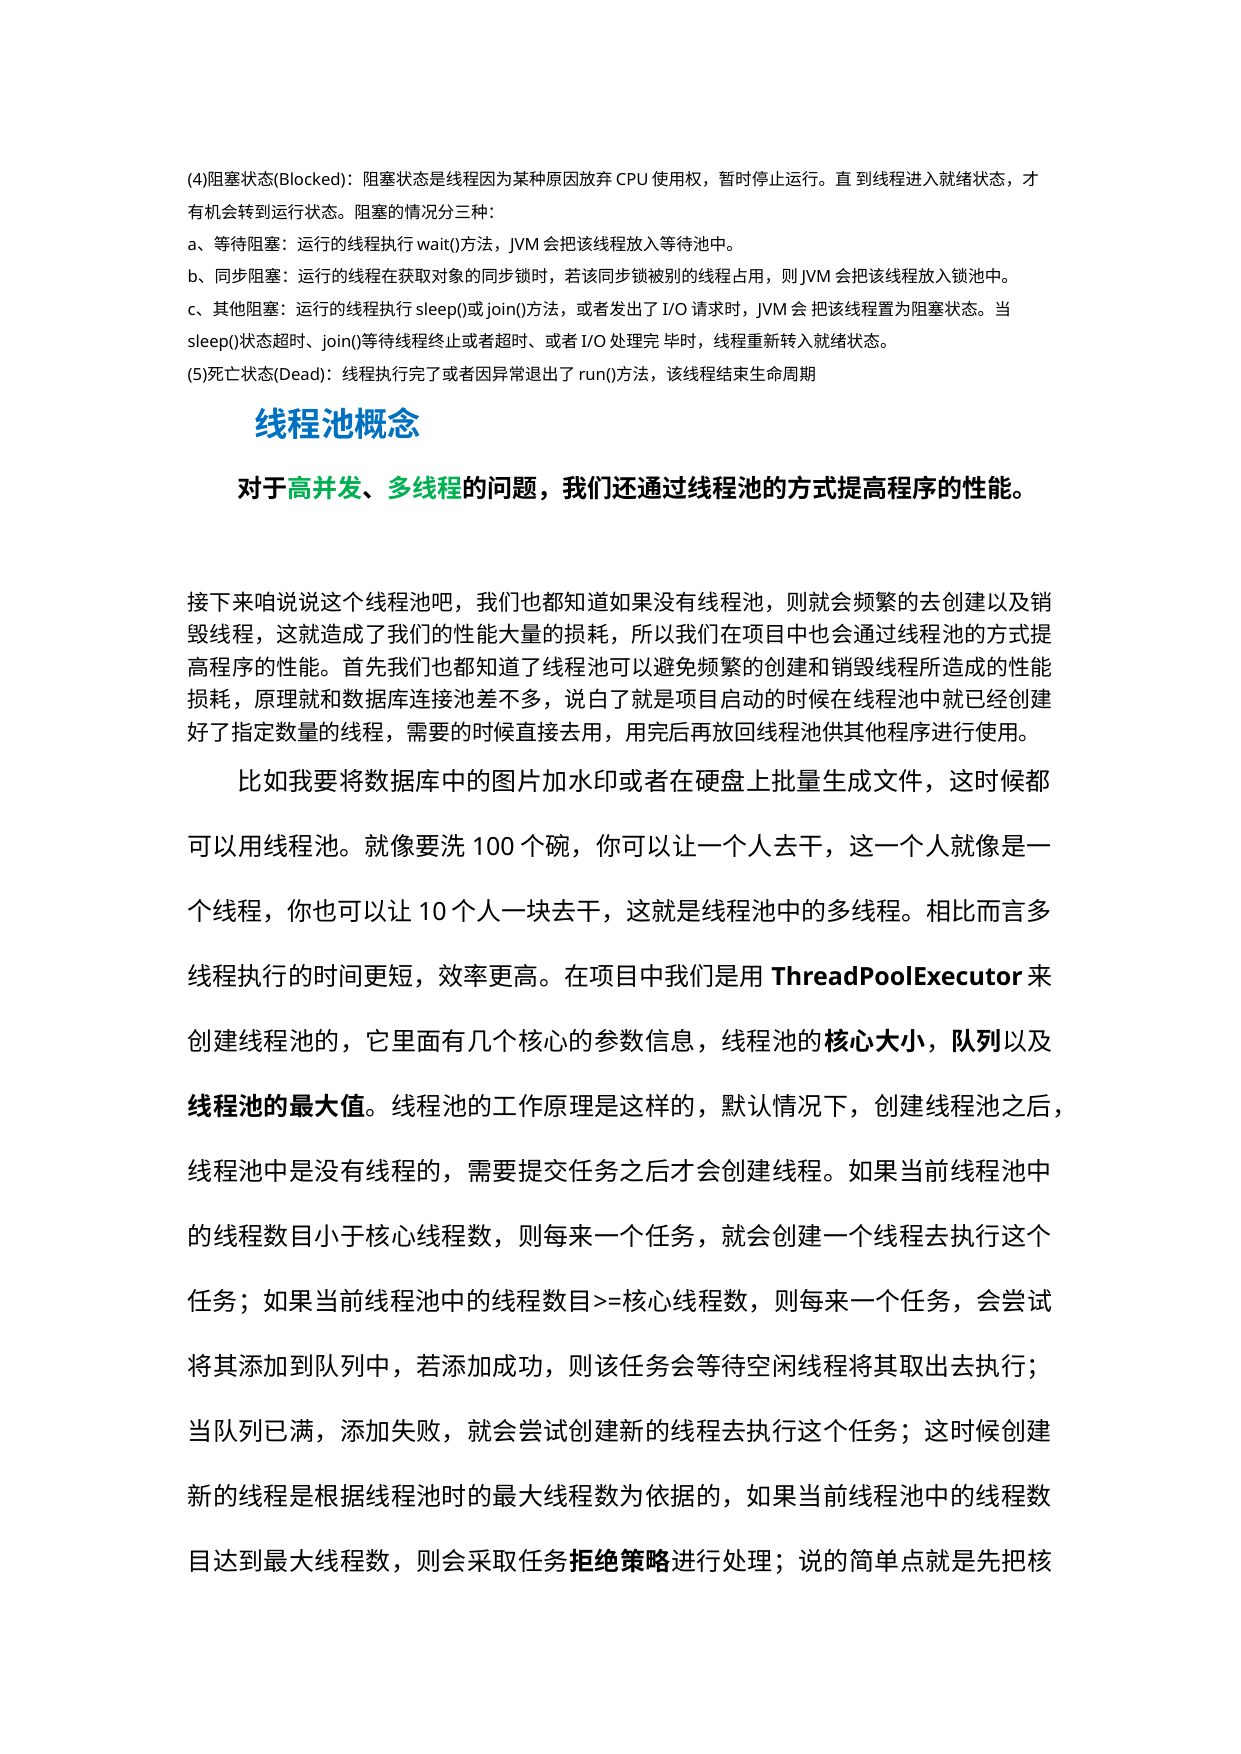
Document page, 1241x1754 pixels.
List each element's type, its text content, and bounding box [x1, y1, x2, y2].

text b、同步阻塞：运行的线程在获取对象的同步锁时，若该同步锁被别的线程占用，则 JVM会把该线程放入锁池中。 [187, 259, 1053, 292]
text 接下来咱说说这个线程池吧，我们也都知道如果没有线程池，则就会频繁的去创建以及销毁线程，这就造成了我们的性能大量的损耗，所以我们在项目中也会通过线程池的方式提高程序的性能。首先我们也都知道了线程池可以避免频繁的创建和销毁线程所造成的性能损耗，原理就和数据库连接池差不多，说白了就是项目启动的时候在线程池中就已经创建好了指定数量的线程，需要的时候直接去用，用完后再放回线程池供其他程序进行使用。 [187, 584, 1053, 747]
text c、其他阻塞：运行的线程执行sleep()或join()方法，或者发出了I/O请求时，JVM会 把该线程置为阻塞状态。当sleep()状态超时、join()等待线程终止或者超时、或者I/O处理完 毕时，线程重新转入就绪状态。 [187, 292, 1053, 357]
text (4)阻塞状态(Blocked)：阻塞状态是线程因为某种原因放弃CPU使用权，暂时停止运行。直 到线程进入就绪状态，才有机会转到运行状态。阻塞的情况分三种： [187, 162, 1053, 227]
subtitle 对于高并发、多线程的问题，我们还通过线程池的方式提高程序的性能。 [187, 454, 1053, 519]
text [187, 747, 1053, 1592]
text (5)死亡状态(Dead)：线程执行完了或者因异常退出了run()方法，该线程结束生命周期 [187, 357, 1053, 389]
text a、等待阻塞：运行的线程执行wait()方法，JVM会把该线程放入等待池中。 [187, 227, 1053, 259]
subtitle 线程池概念 [187, 389, 1053, 454]
